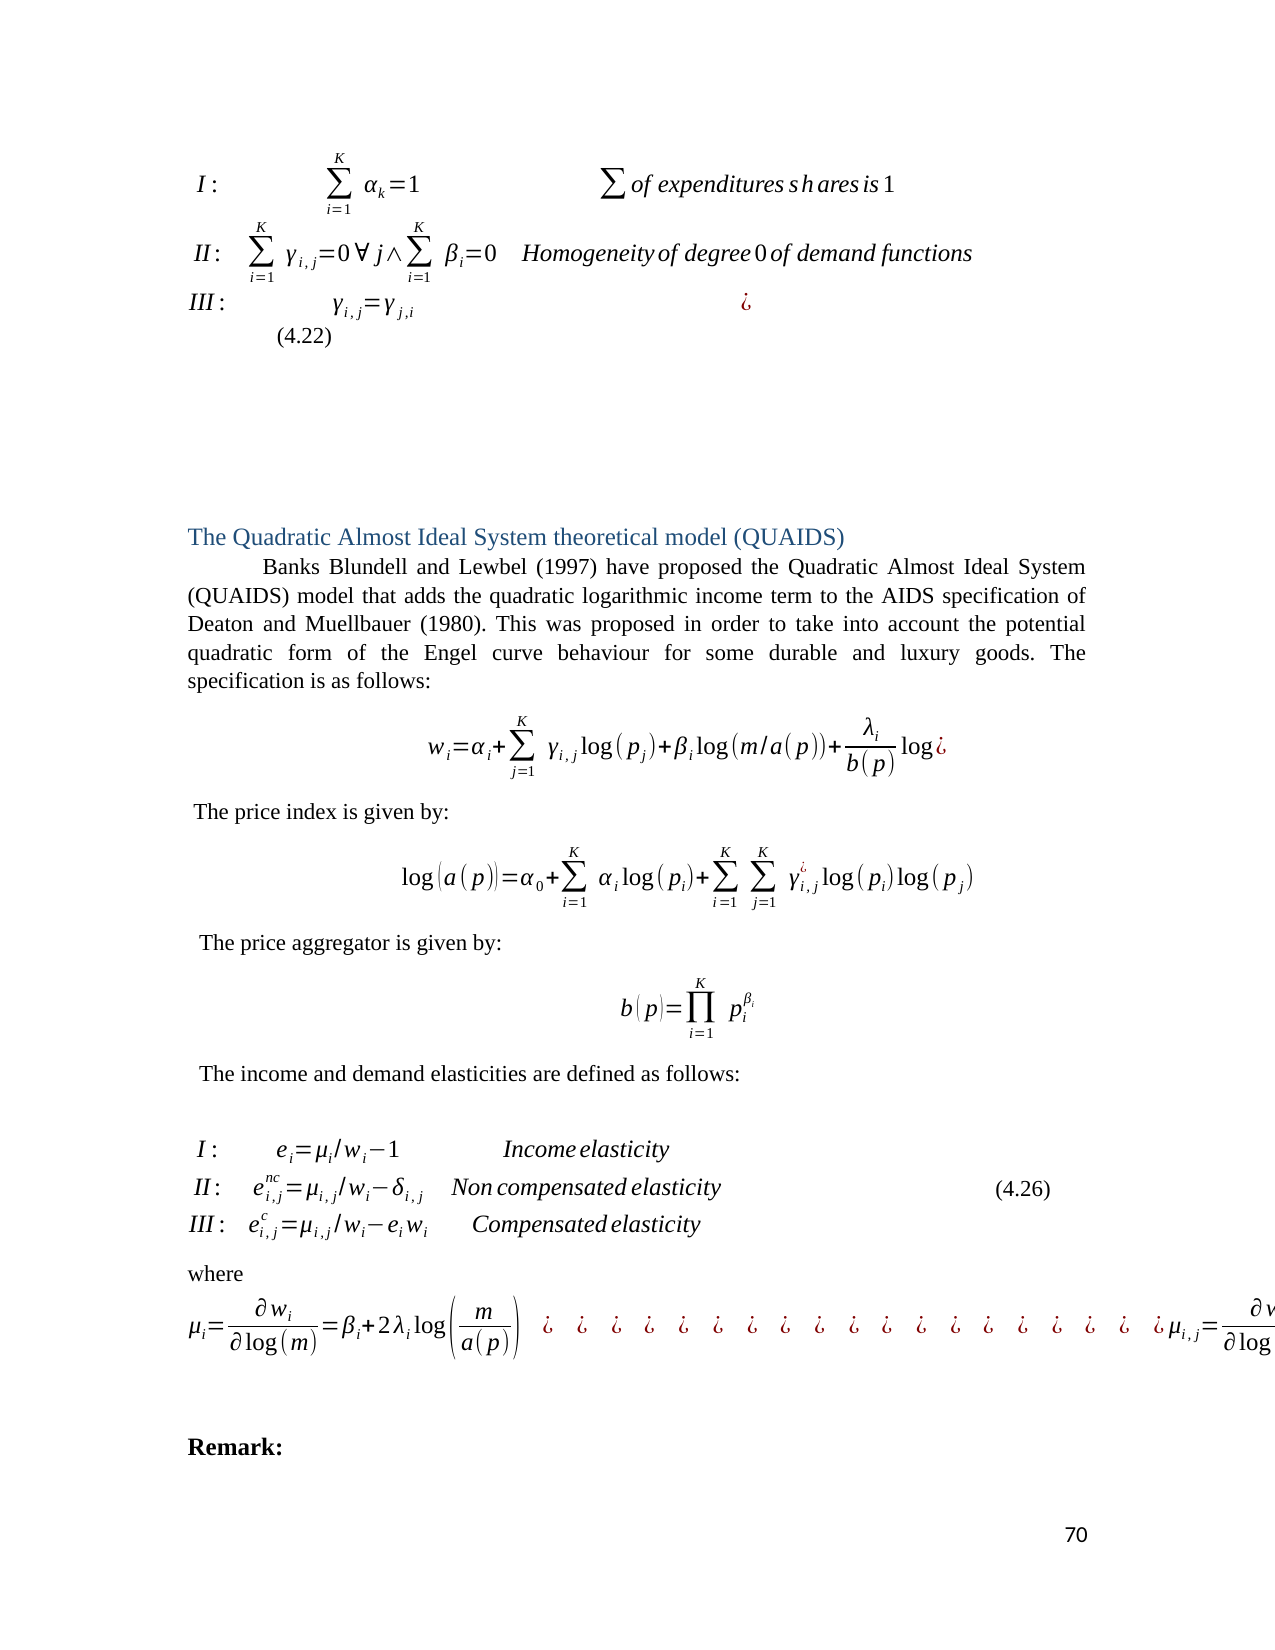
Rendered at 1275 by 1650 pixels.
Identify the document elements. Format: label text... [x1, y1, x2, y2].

text The price aggregator is given by: [187, 929, 1087, 956]
text (4.23) [187, 712, 1087, 779]
text The price index is given by: [187, 798, 1087, 824]
text Banks Blundell and Lewbel (1997) have proposed the Quadratic Almost Ideal System (QUAIDS) model that adds the quadratic logarithmic income term to the AIDS specification of Deaton and Muellbauer (1980). This was proposed in order to take into account the potential quadratic form of the Engel curve behaviour for some durable and luxury goods. The specification is as follows: [187, 553, 1087, 693]
text (4.26) [187, 1106, 1087, 1241]
text (4.25) [187, 974, 1087, 1042]
text The income and demand elasticities are defined as follows: [187, 1060, 1087, 1087]
subtitle The Quadratic Almost Ideal System theoretical model (QUAIDS) [187, 522, 1087, 551]
text (4.24) [187, 843, 1087, 911]
text Remark: [187, 1432, 1087, 1461]
text (4.22) [187, 150, 1087, 349]
text where [187, 1260, 1087, 1365]
